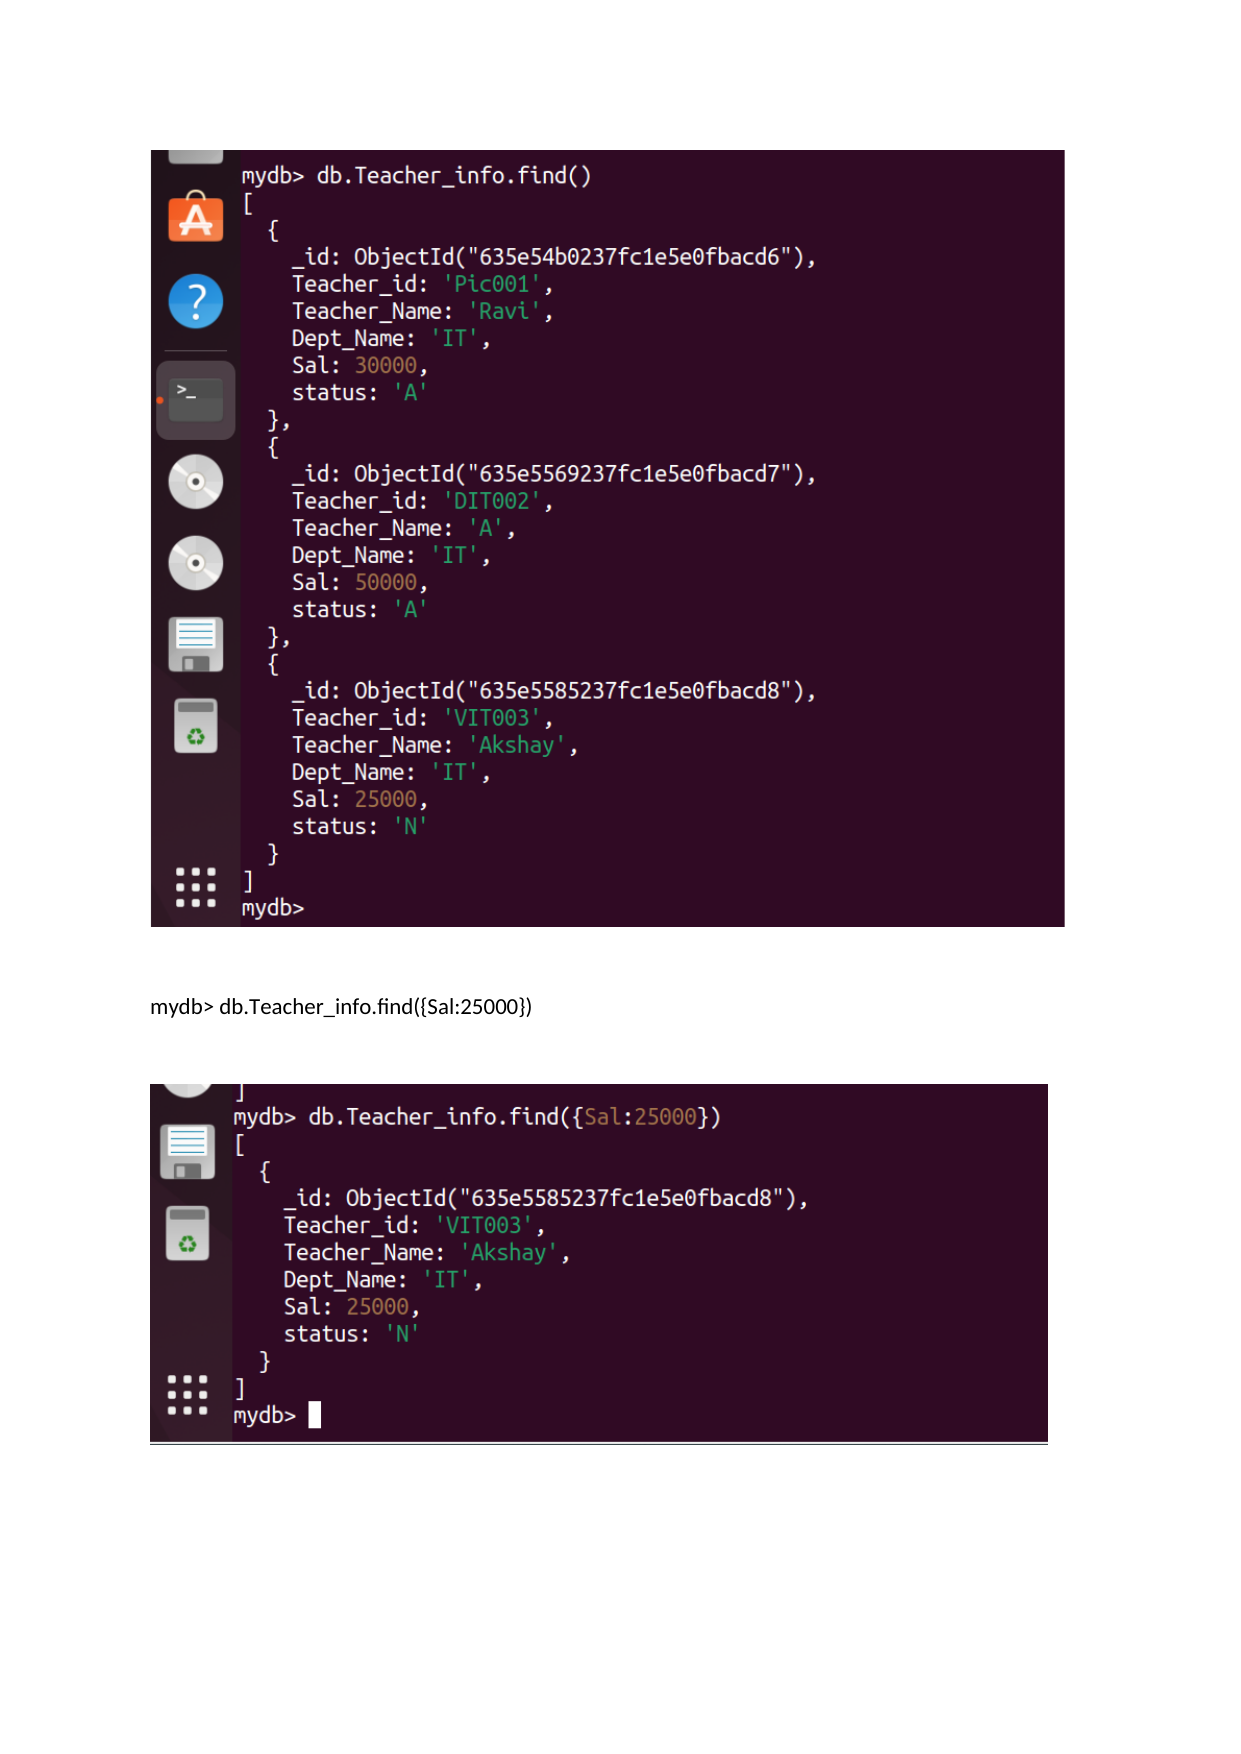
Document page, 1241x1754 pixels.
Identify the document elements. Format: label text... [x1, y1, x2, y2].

text mydb> db.Teacher_info.find({Sal:25000}) [150, 992, 1090, 1020]
picture [150, 1084, 1048, 1445]
picture [150, 150, 1065, 927]
